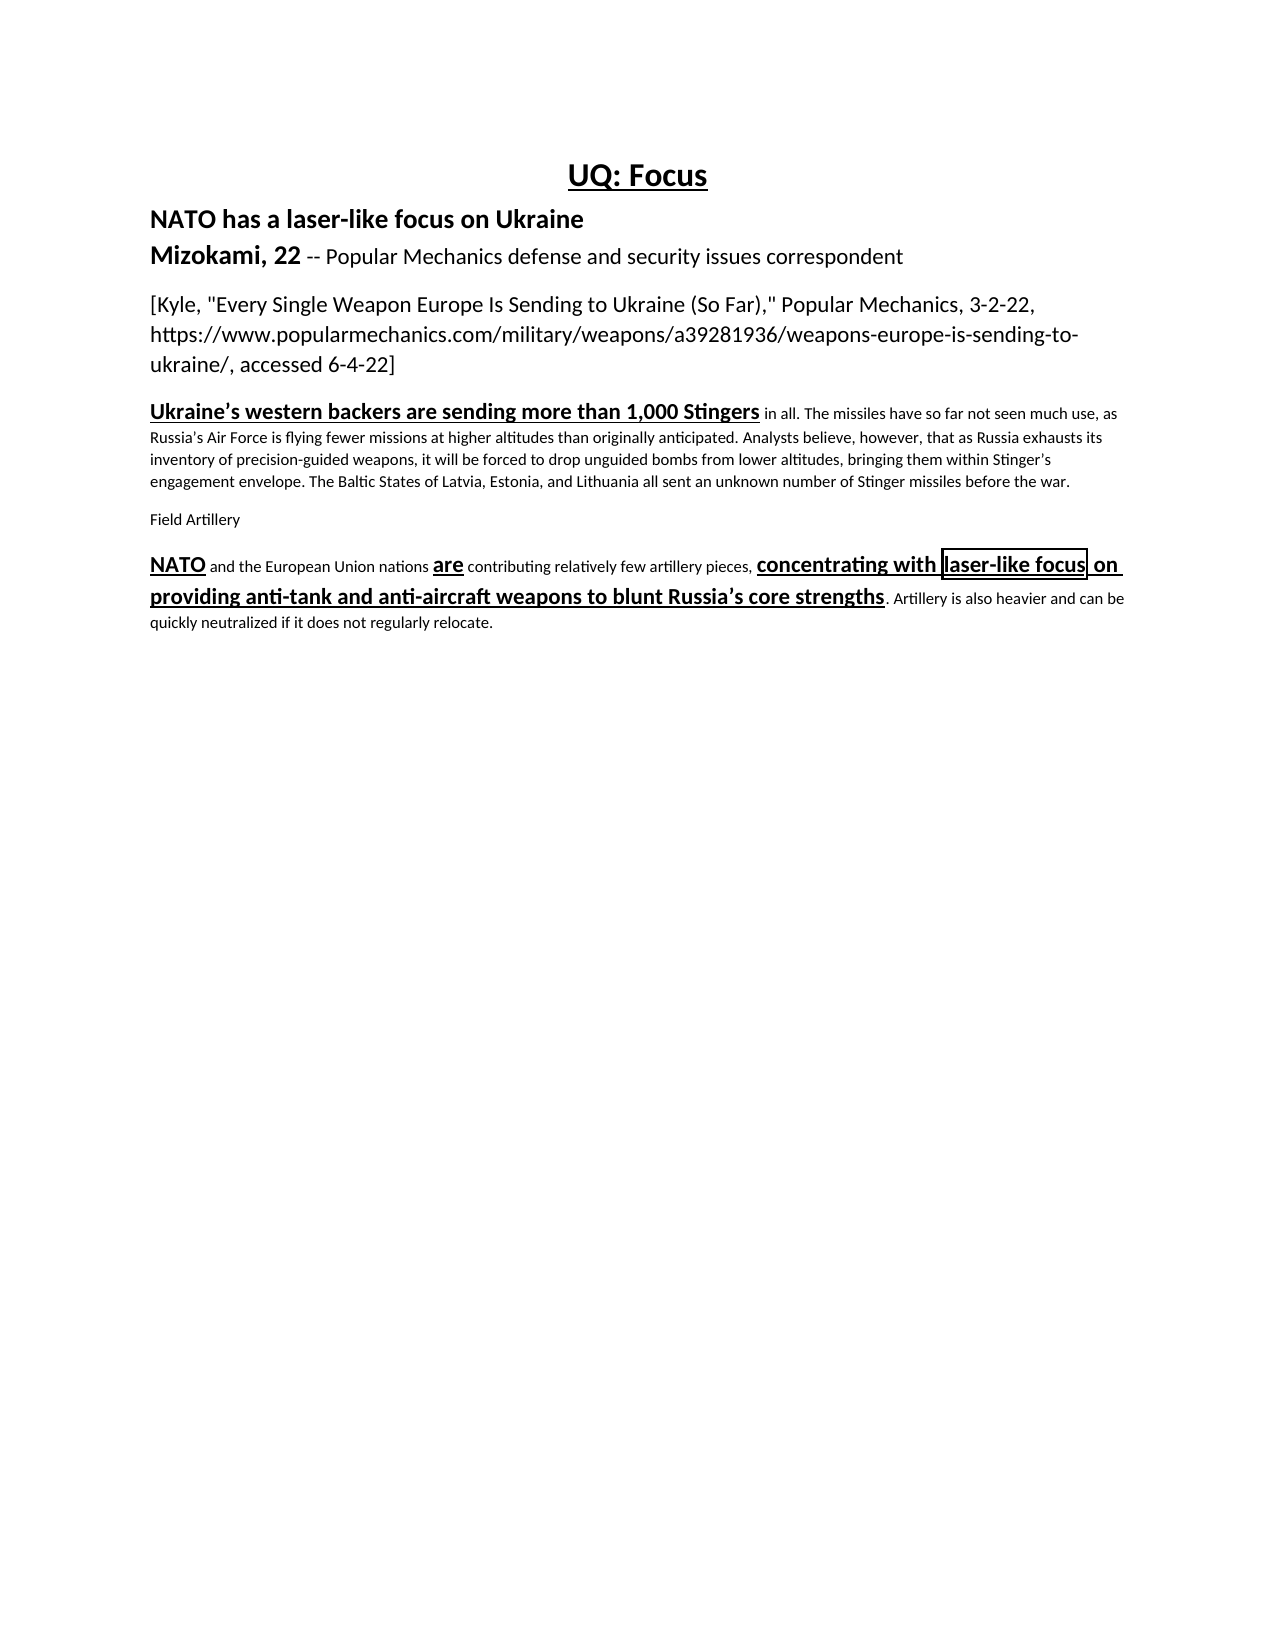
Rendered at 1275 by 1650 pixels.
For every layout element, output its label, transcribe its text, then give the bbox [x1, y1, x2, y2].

text [Kyle, "Every Single Weapon Europe Is Sending to Ukraine (So Far)," Popular Mechanics, 3-2-22, https://www.popularmechanics.com/military/weapons/a39281936/weapons-europe-is-sending-to-ukraine/, accessed 6-4-22] [150, 290, 1125, 379]
subtitle UQ: Focus [150, 154, 1125, 195]
text Ukraine’s western backers are sending more than 1,000 Stingers in all. The missiles have so far not seen much use, as Russia’s Air Force is flying fewer missions at higher altitudes than originally anticipated. Analysts believe, however, that as Russia exhausts its inventory of precision-guided weapons, it will be forced to drop unguided bombs from lower altitudes, bringing them within Stinger’s engagement envelope. The Baltic States of Latvia, Estonia, and Lithuania all sent an unknown number of Stinger missiles before the war. [150, 397, 1125, 491]
text Mizokami, 22 -- Popular Mechanics defense and security issues correspondent [150, 238, 1125, 271]
text NATO and the European Union nations are contributing relatively few artillery pieces, concentrating with laser-like focus on providing anti-tank and anti-aircraft weapons to blunt Russia’s core strengths. Artillery is also heavier and can be quickly neutralized if it does not regularly relocate. [150, 548, 1125, 632]
subtitle NATO has a laser-like focus on Ukraine [150, 202, 1125, 235]
text Field Artillery [150, 509, 1125, 530]
